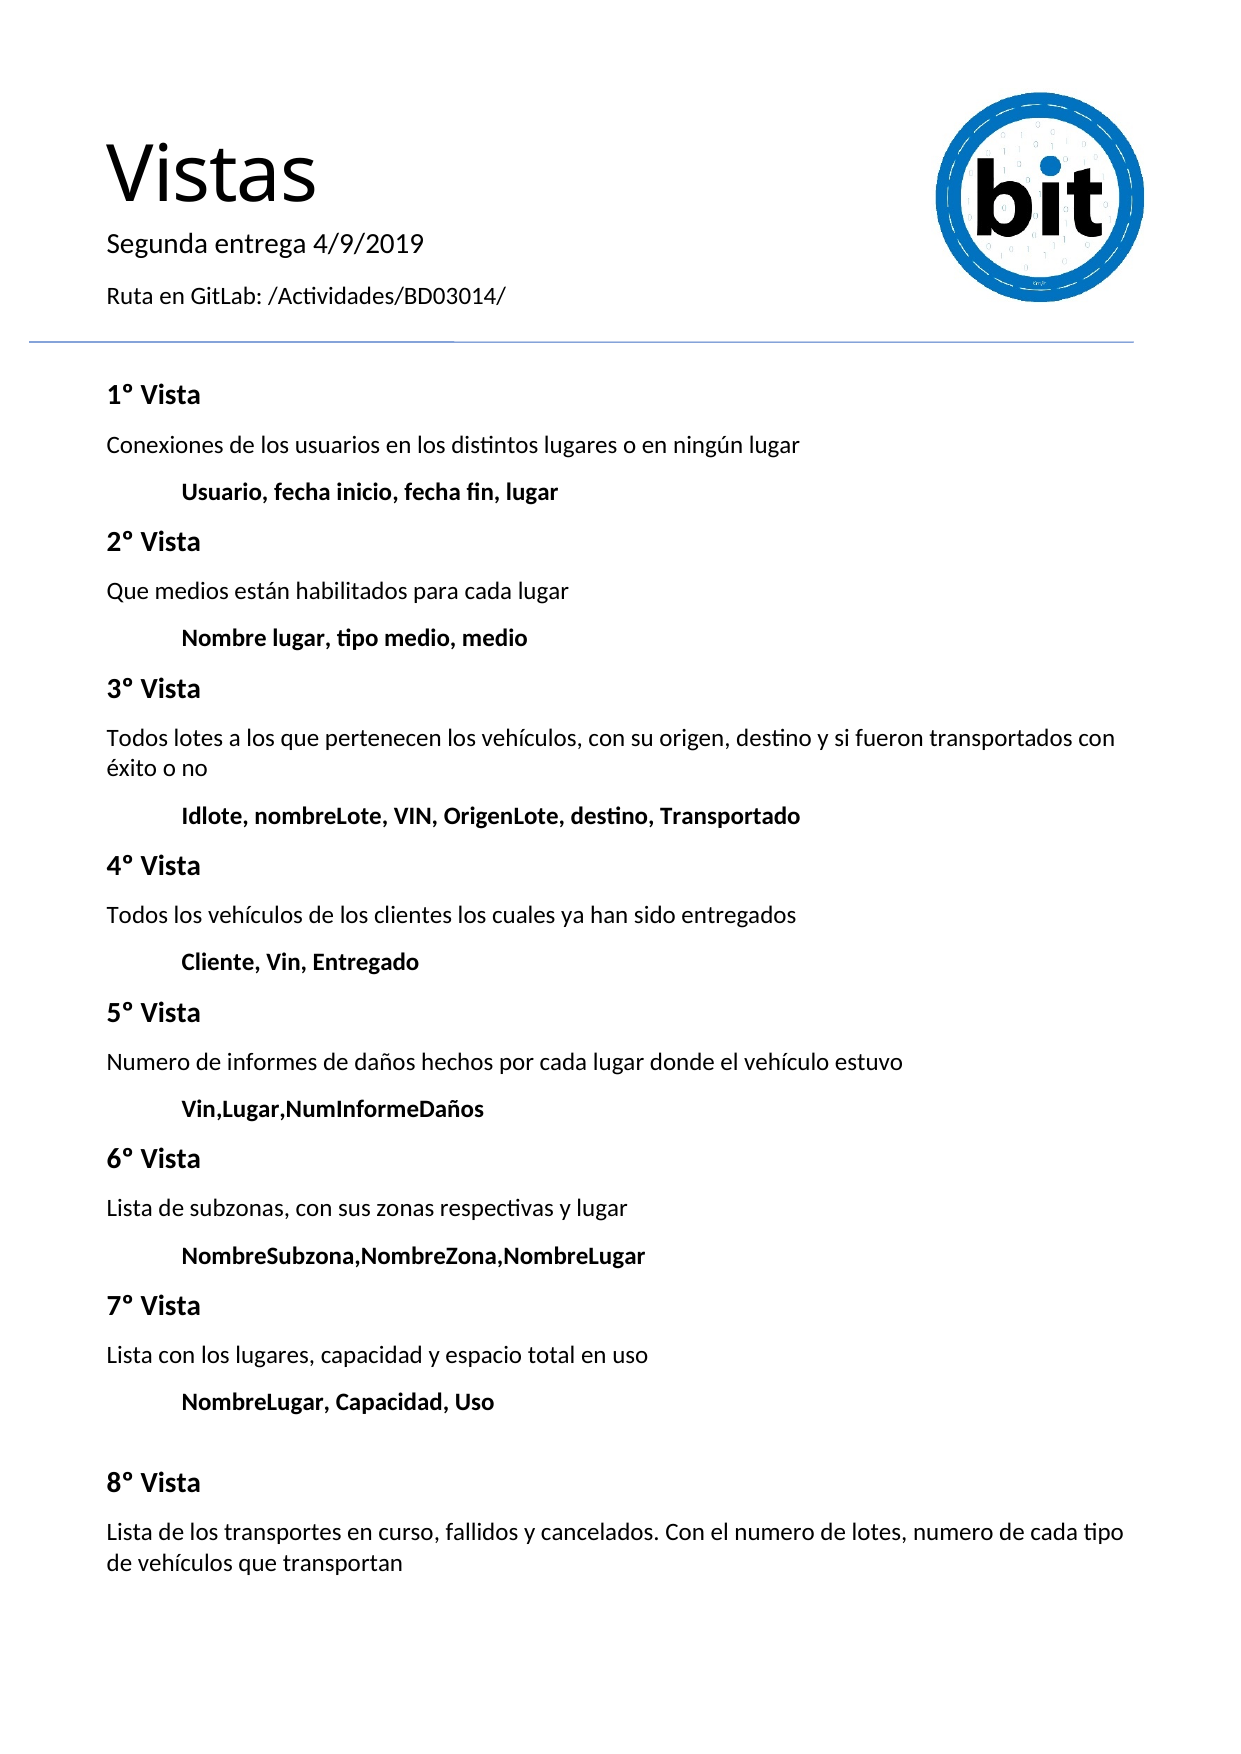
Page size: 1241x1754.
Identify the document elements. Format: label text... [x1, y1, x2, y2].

list Idlote, nombreLote, VIN, OrigenLote, destino, Transportado [181, 800, 1134, 830]
text 7º Vista [106, 1287, 1134, 1323]
text 6º Vista [106, 1140, 1134, 1176]
text 5º Vista [106, 994, 1134, 1029]
list NombreLugar, Capacidad, Uso [181, 1386, 1134, 1417]
list Vin,Lugar,NumInformeDaños [181, 1093, 1134, 1124]
title Vistas [106, 117, 931, 225]
list Cliente, Vin, Entregado [181, 946, 1134, 977]
list Nombre lugar, tipo medio, medio [181, 623, 1134, 653]
text Lista de los transportes en curso, fallidos y cancelados. Con el numero de lotes, numero de cada tipo de vehículos que transportan [106, 1516, 1134, 1577]
text 4º Vista [106, 847, 1134, 883]
text Lista con los lugares, capacidad y espacio total en uso [106, 1339, 1134, 1370]
text Que medios están habilitados para cada lugar [106, 575, 1134, 606]
text Ruta en GitLab: /Actividades/BD03014/ [106, 280, 1134, 311]
text Segunda entrega 4/9/2019 [106, 225, 931, 261]
text 8º Vista [106, 1464, 1134, 1500]
list NombreSubzona,NombreZona,NombreLugar [181, 1240, 1134, 1270]
text 2º Vista [106, 523, 1134, 559]
text Numero de informes de daños hechos por cada lugar donde el vehículo estuvo [106, 1046, 1134, 1076]
text Lista de subzonas, con sus zonas respectivas y lugar [106, 1193, 1134, 1223]
text Todos lotes a los que pertenecen los vehículos, con su origen, destino y si fueron transportados con éxito o no [106, 722, 1134, 783]
text Conexiones de los usuarios en los distintos lugares o en ningún lugar [106, 429, 1134, 459]
text 1º Vista [106, 376, 1134, 412]
text Usuario, fecha inicio, fecha fin, lugar [106, 476, 1134, 506]
picture [931, 88, 1148, 306]
text 3º Vista [106, 670, 1134, 705]
text Todos los vehículos de los clientes los cuales ya han sido entregados [106, 899, 1134, 930]
